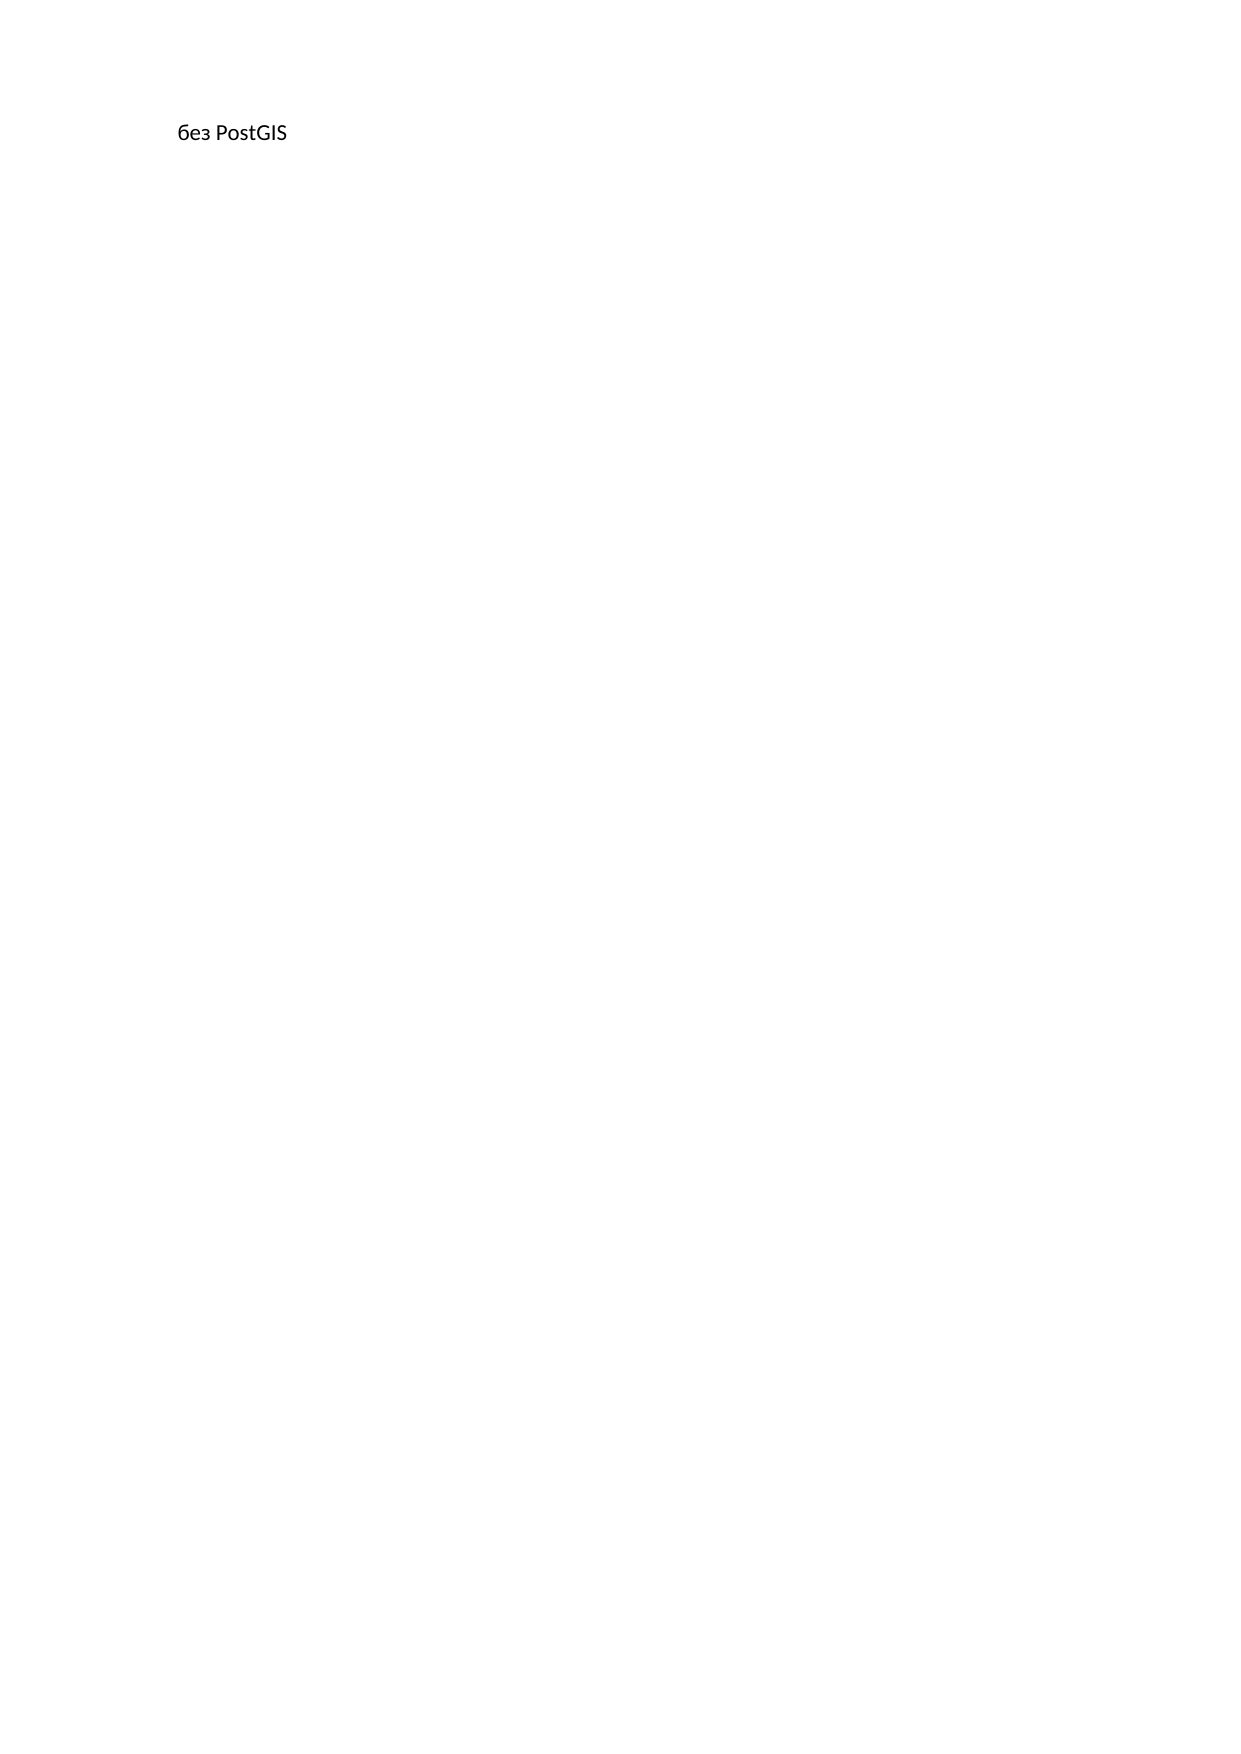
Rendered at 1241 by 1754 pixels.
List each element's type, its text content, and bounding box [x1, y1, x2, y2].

text без PostGIS [177, 118, 1152, 146]
